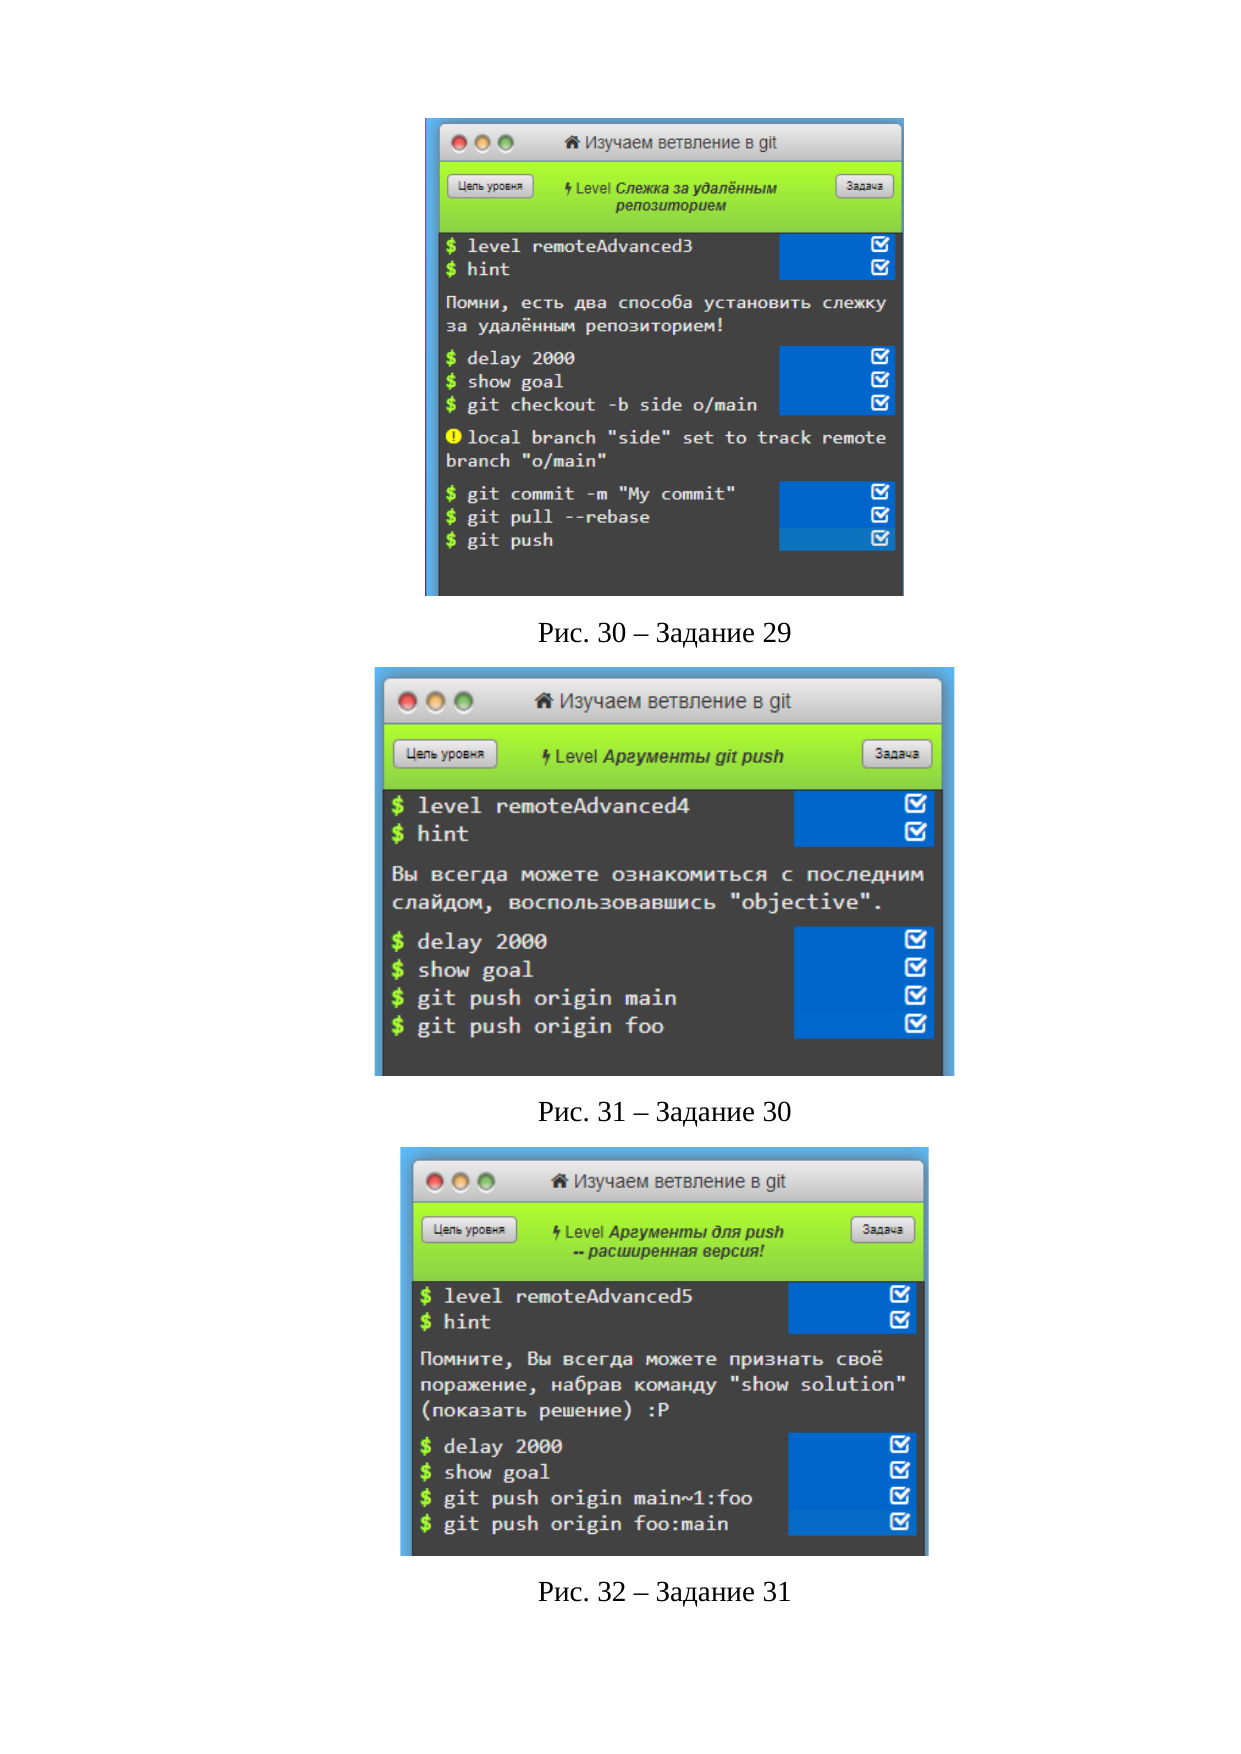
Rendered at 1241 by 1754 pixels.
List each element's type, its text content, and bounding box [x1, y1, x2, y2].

text Рис. 30 – Задание 29 [177, 615, 1152, 648]
picture [425, 118, 904, 596]
picture [400, 1147, 929, 1556]
picture [374, 667, 955, 1076]
text Рис. 31 – Задание 30 [177, 1094, 1152, 1128]
text Рис. 32 – Задание 31 [177, 1574, 1152, 1608]
